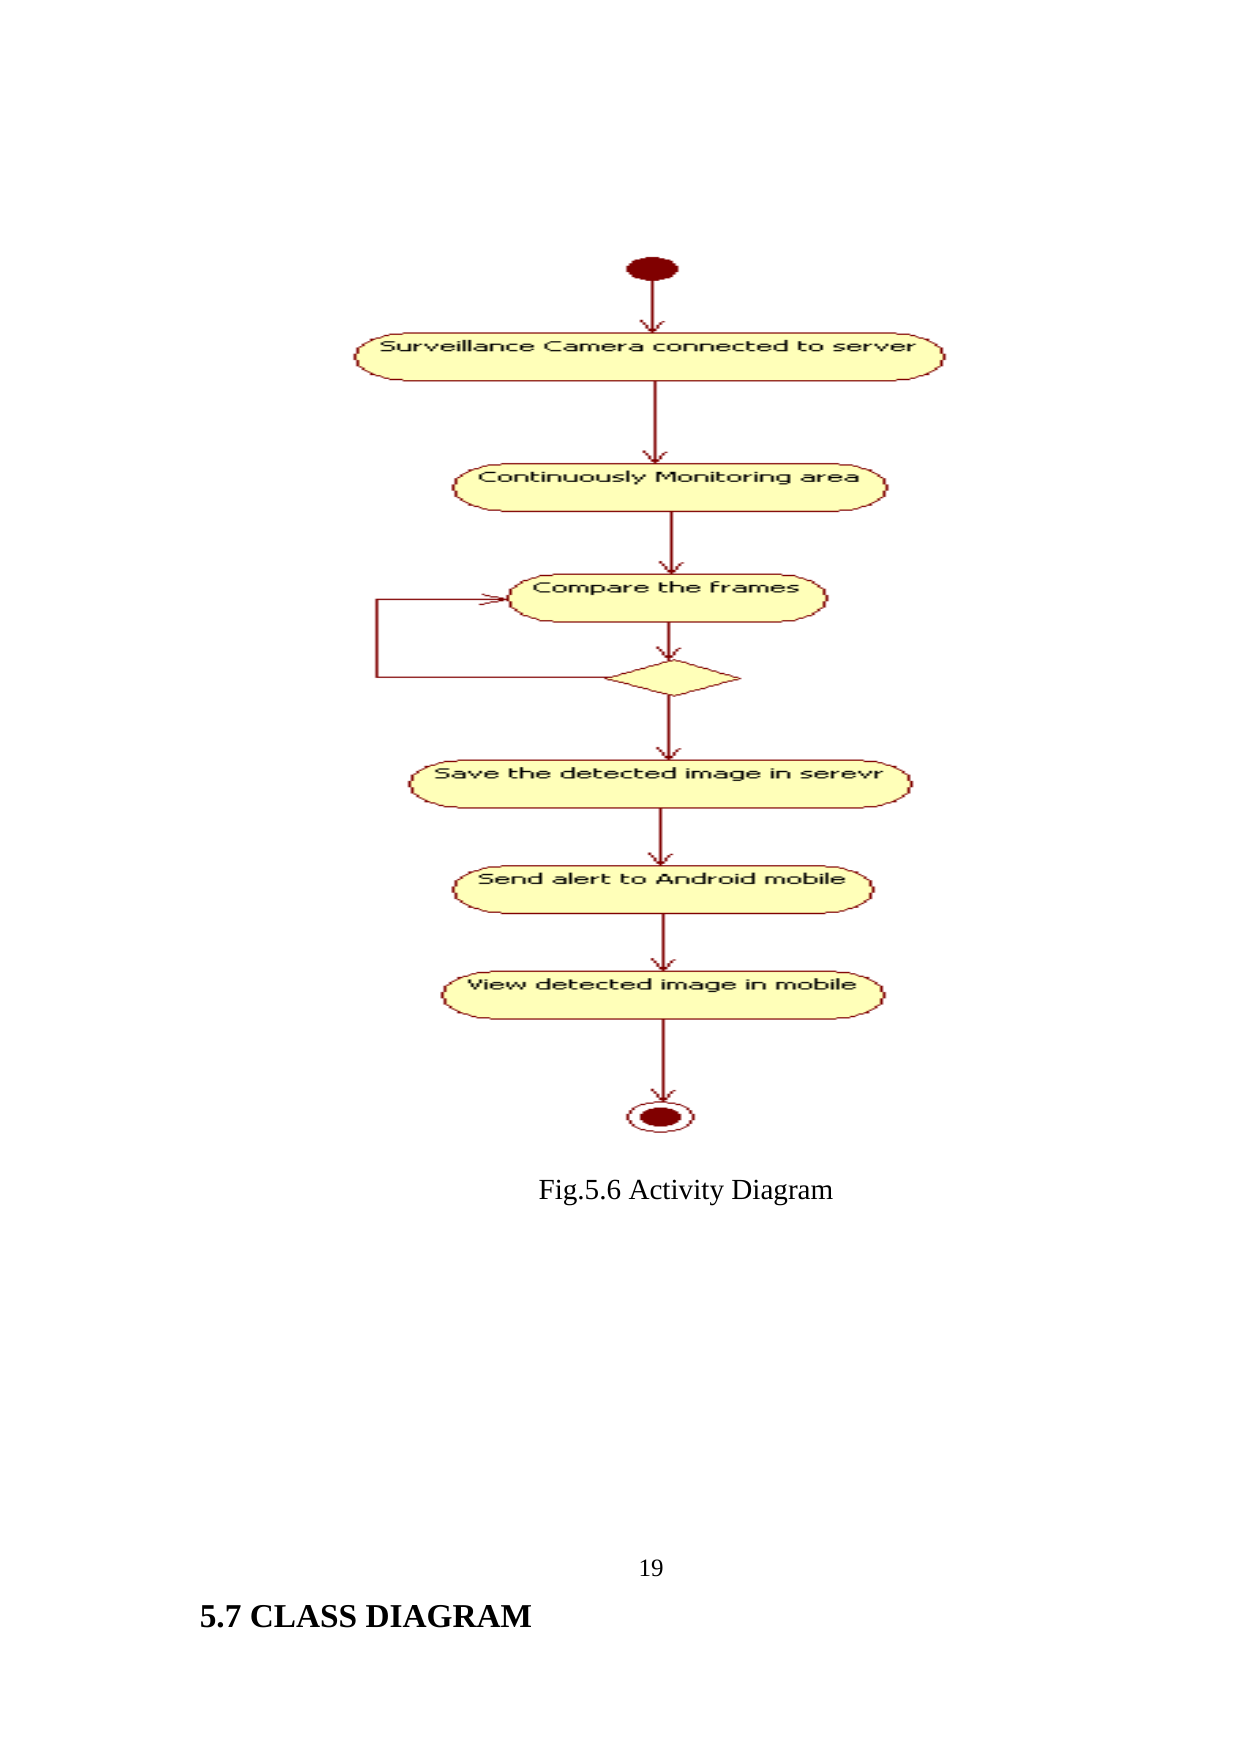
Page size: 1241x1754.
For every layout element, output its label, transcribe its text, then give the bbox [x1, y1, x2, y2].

text Fig.5.6 Activity Diagram [199, 1172, 1102, 1206]
picture [300, 232, 1001, 1158]
text 5.7 CLASS DIAGRAM [199, 1596, 1102, 1634]
text 19 [199, 1553, 1102, 1582]
